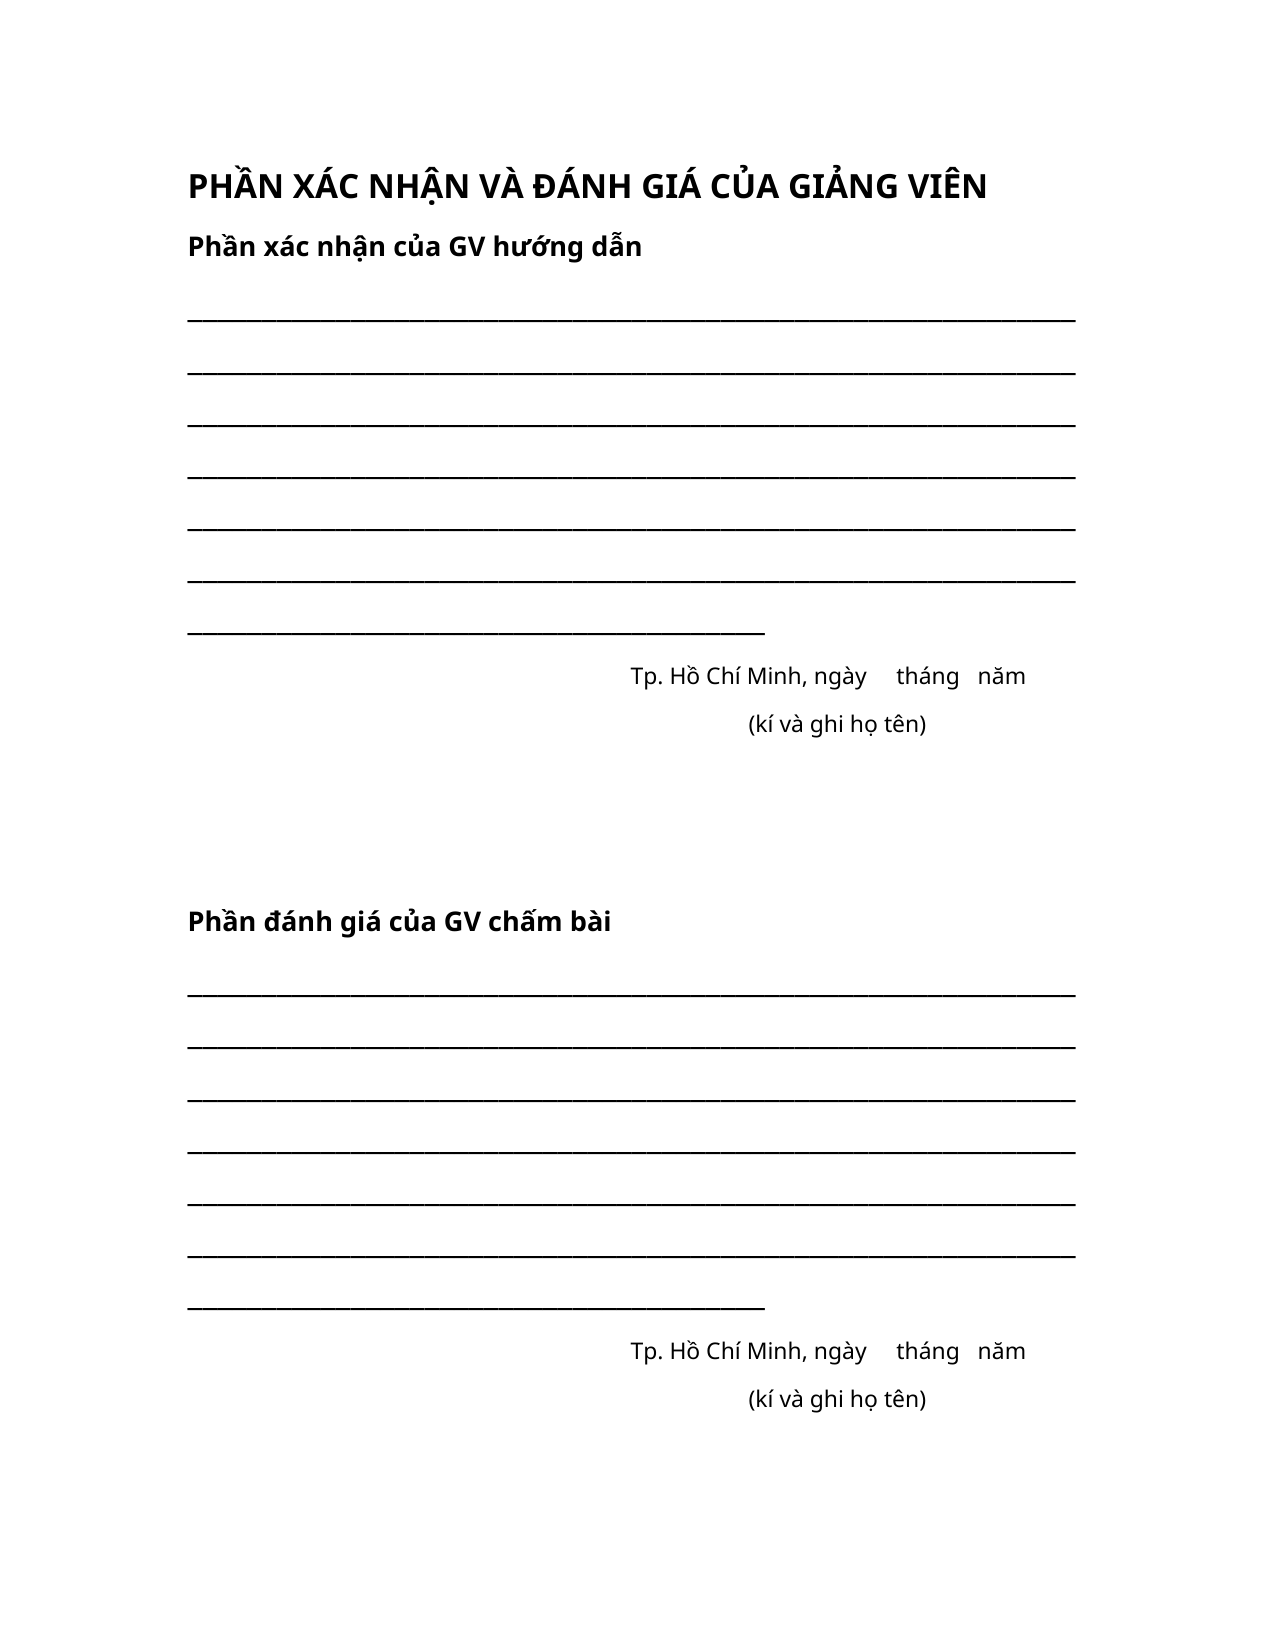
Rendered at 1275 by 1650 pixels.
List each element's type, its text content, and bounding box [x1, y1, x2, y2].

text _______________________________________________________________________________________________________________________________________________________________________________________________________________________________________________________________________________________________________________________________________________________________________________________________________________ [187, 957, 1087, 1316]
text (kí và ghi họ tên) [187, 708, 1087, 739]
text Phần xác nhận của GV hướng dẫn [187, 227, 1087, 264]
text Phần đánh giá của GV chấm bài [187, 902, 1087, 939]
text _______________________________________________________________________________________________________________________________________________________________________________________________________________________________________________________________________________________________________________________________________________________________________________________________________________ [187, 282, 1087, 641]
text Tp. Hồ Chí Minh, ngày tháng năm [187, 1335, 1087, 1366]
text Tp. Hồ Chí Minh, ngày tháng năm [187, 660, 1087, 691]
text (kí và ghi họ tên) [187, 1383, 1087, 1414]
subtitle PHẦN XÁC NHẬN VÀ ĐÁNH GIÁ CỦA GIẢNG VIÊN [187, 162, 1087, 208]
